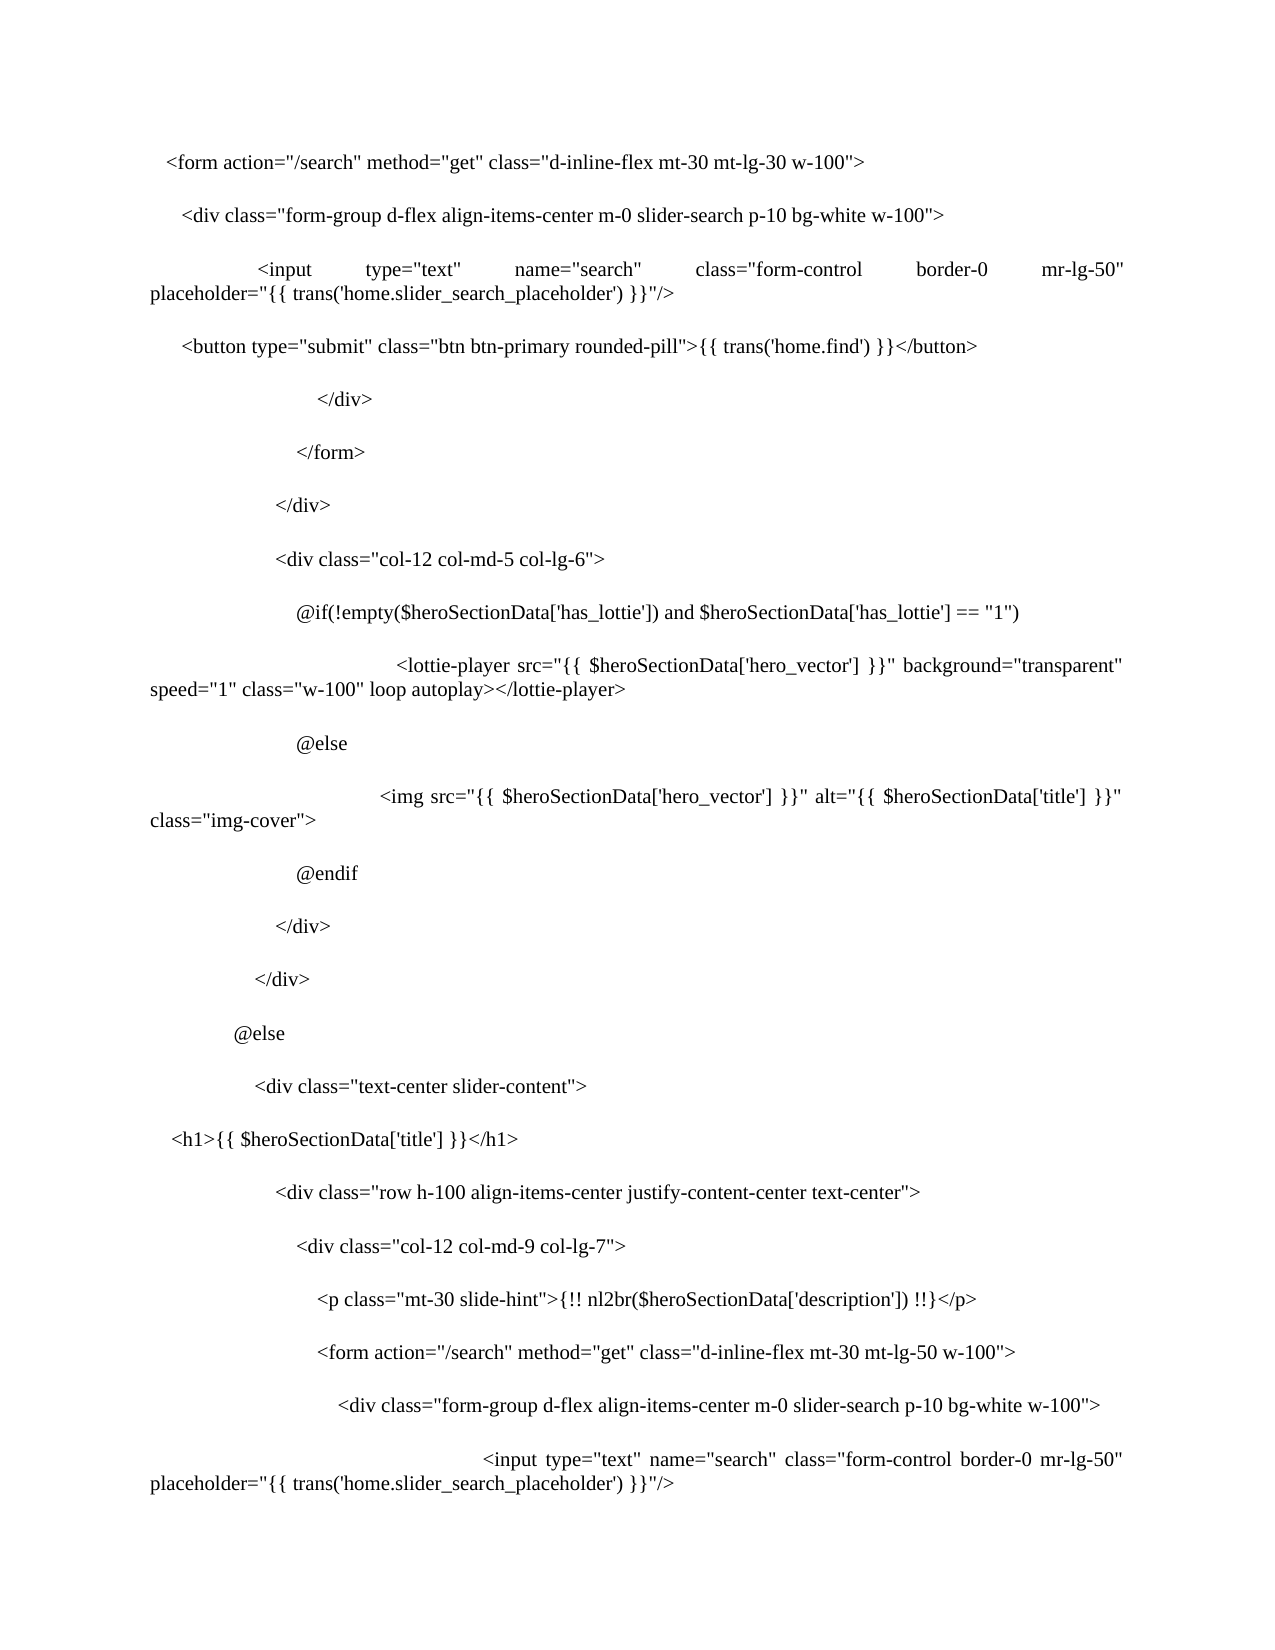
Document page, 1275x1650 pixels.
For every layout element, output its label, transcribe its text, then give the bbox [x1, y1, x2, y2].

text <form action="/search" method="get" class="d-inline-flex mt-30 mt-lg-50 w-100"> [150, 1340, 1125, 1364]
text @if(!empty($heroSectionData['has_lottie']) and $heroSectionData['has_lottie'] == "1") [150, 600, 1125, 624]
text <lottie-player src="{{ $heroSectionData['hero_vector'] }}" background="transparent" speed="1" class="w-100" loop autoplay></lottie-player> [150, 653, 1125, 701]
text <div class="text-center slider-content"> [150, 1074, 1125, 1098]
text <input type="text" name="search" class="form-control border-0 mr-lg-50" placeholder="{{ trans('home.slider_search_placeholder') }}"/> [150, 1446, 1125, 1494]
text <div class="form-group d-flex align-items-center m-0 slider-search p-10 bg-white w-100"> [150, 1393, 1125, 1417]
text <div class="row h-100 align-items-center justify-content-center text-center"> [150, 1180, 1125, 1204]
text <input type="text" name="search" class="form-control border-0 mr-lg-50" placeholder="{{ trans('home.slider_search_placeholder') }}"/> [150, 256, 1125, 304]
text <form action="/search" method="get" class="d-inline-flex mt-30 mt-lg-30 w-100"> [150, 150, 1125, 174]
text <div class="form-group d-flex align-items-center m-0 slider-search p-10 bg-white w-100"> [150, 203, 1125, 227]
text @endif [150, 861, 1125, 885]
text </form> [150, 440, 1125, 464]
text </div> [150, 914, 1125, 938]
text @else [150, 730, 1125, 754]
text </div> [150, 387, 1125, 411]
text @else [150, 1021, 1125, 1045]
text </div> [150, 493, 1125, 517]
text <button type="submit" class="btn btn-primary rounded-pill">{{ trans('home.find') }}</button> [150, 334, 1125, 358]
text <div class="col-12 col-md-9 col-lg-7"> [150, 1233, 1125, 1258]
text <div class="col-12 col-md-5 col-lg-6"> [150, 547, 1125, 571]
text <p class="mt-30 slide-hint">{!! nl2br($heroSectionData['description']) !!}</p> [150, 1287, 1125, 1311]
text <h1>{{ $heroSectionData['title'] }}</h1> [150, 1127, 1125, 1151]
text <img src="{{ $heroSectionData['hero_vector'] }}" alt="{{ $heroSectionData['title'] }}" class="img-cover"> [150, 784, 1125, 832]
text </div> [150, 967, 1125, 991]
